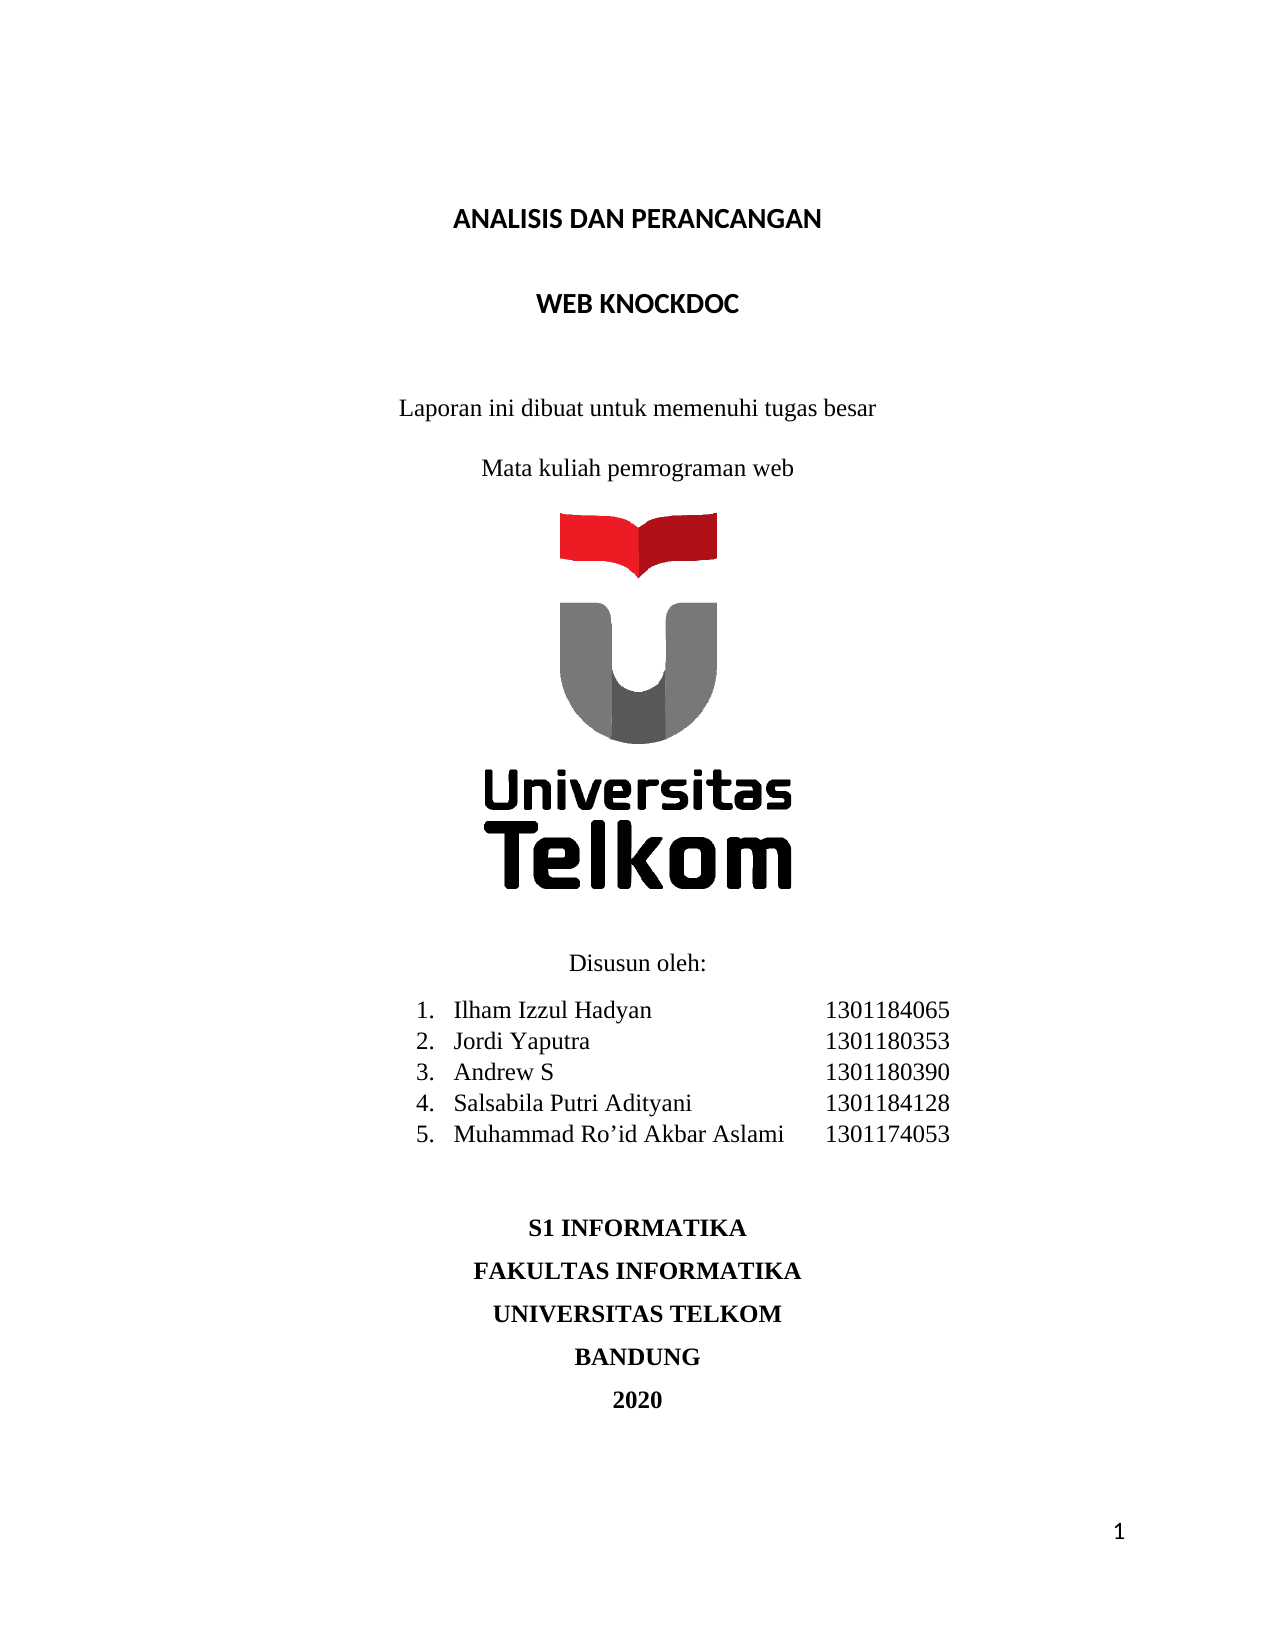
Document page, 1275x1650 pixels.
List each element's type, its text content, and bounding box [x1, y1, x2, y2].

list Salsabila Putri Adityani 1301184128 [416, 1088, 1125, 1117]
list Muhammad Ro’id Akbar Aslami 1301174053 [416, 1119, 1125, 1148]
text FAKULTAS INFORMATIKA [150, 1256, 1125, 1284]
text Mata kuliah pemrograman web [150, 453, 1125, 482]
list Jordi Yaputra 1301180353 [416, 1026, 1125, 1055]
title ANALISIS DAN PERANCANGAN [150, 200, 1125, 236]
text 2020 [150, 1385, 1125, 1414]
text Disusun oleh: [150, 948, 1125, 976]
text S1 INFORMATIKA [150, 1213, 1125, 1241]
text Laporan ini dibuat untuk memenuhi tugas besar [150, 393, 1125, 422]
text UNIVERSITAS TELKOM [150, 1299, 1125, 1328]
list Andrew S 1301180390 [416, 1057, 1125, 1086]
picture [484, 513, 792, 889]
title WEB KNOCKDOC [150, 286, 1125, 321]
list Ilham Izzul Hadyan 1301184065 [416, 995, 1125, 1024]
text BANDUNG [150, 1342, 1125, 1371]
